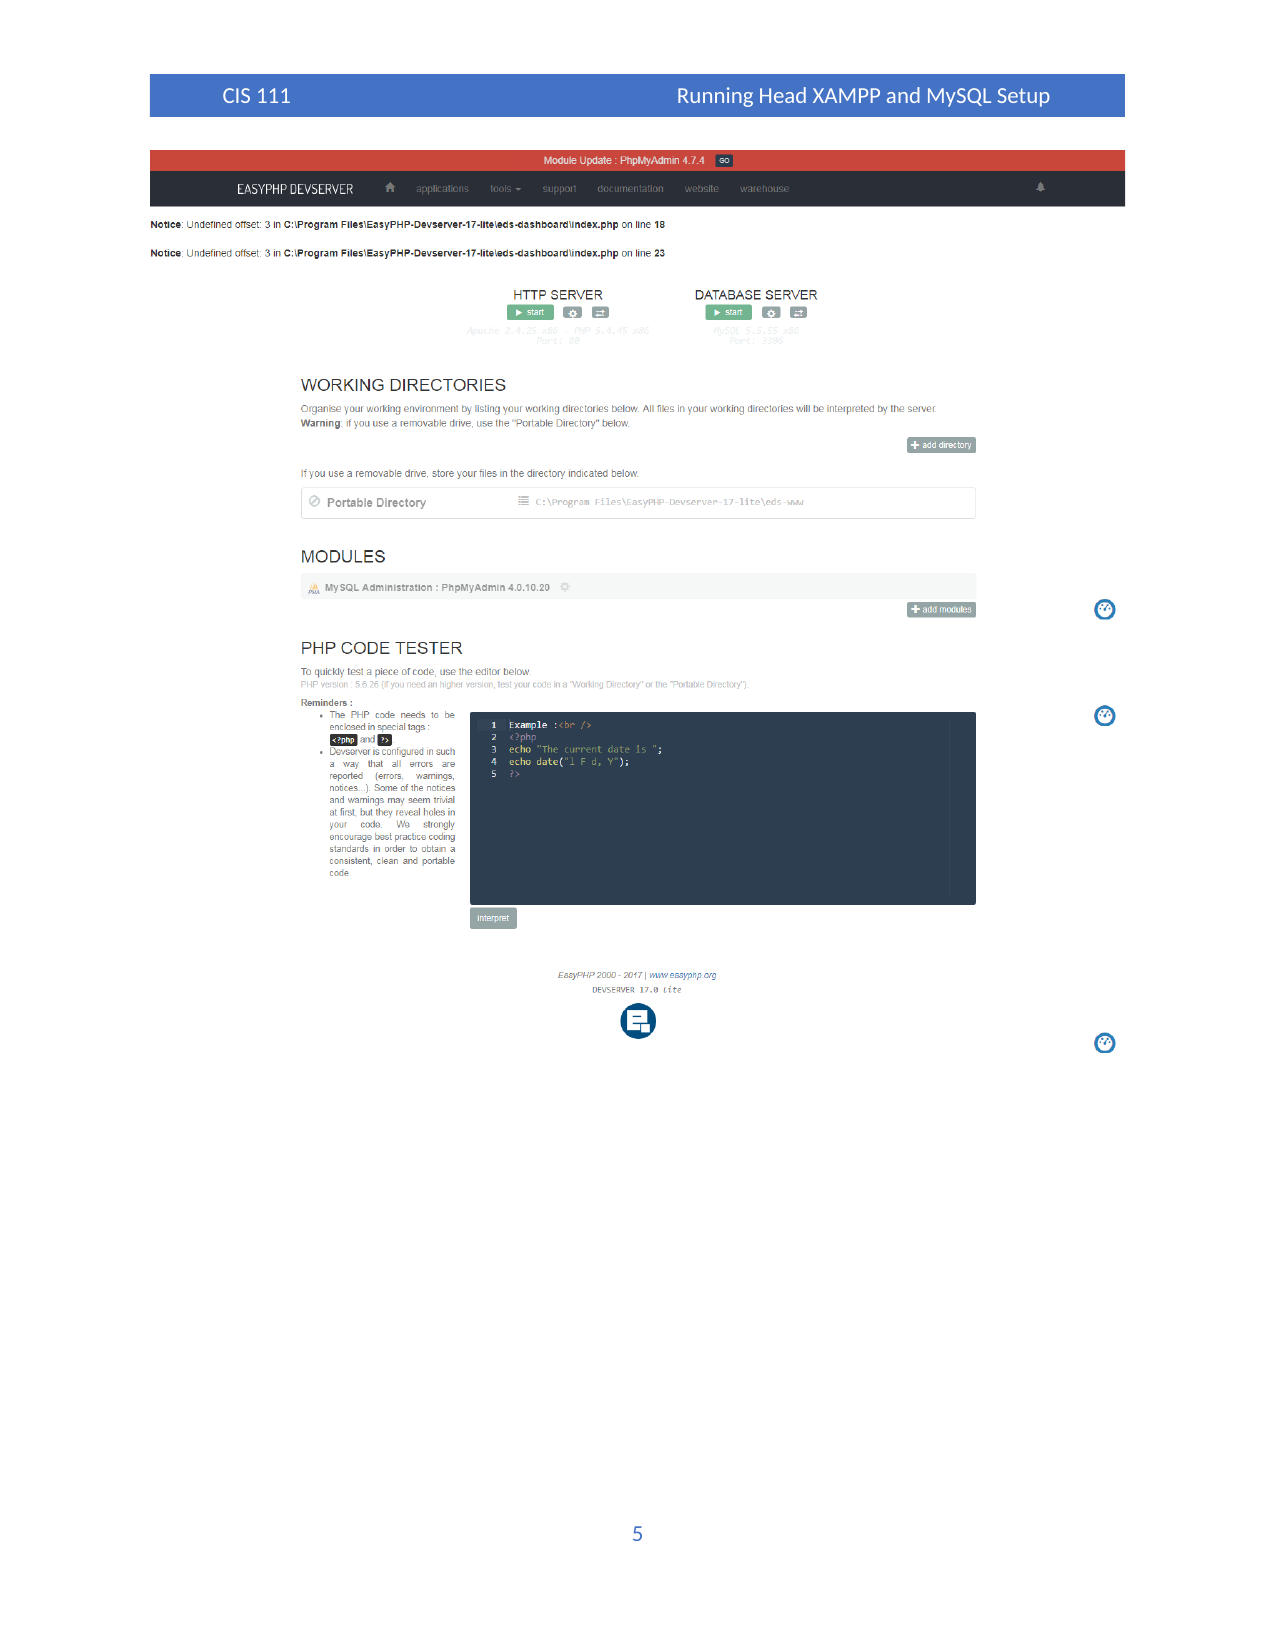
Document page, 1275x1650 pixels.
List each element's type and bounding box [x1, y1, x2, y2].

picture [150, 150, 1125, 1053]
